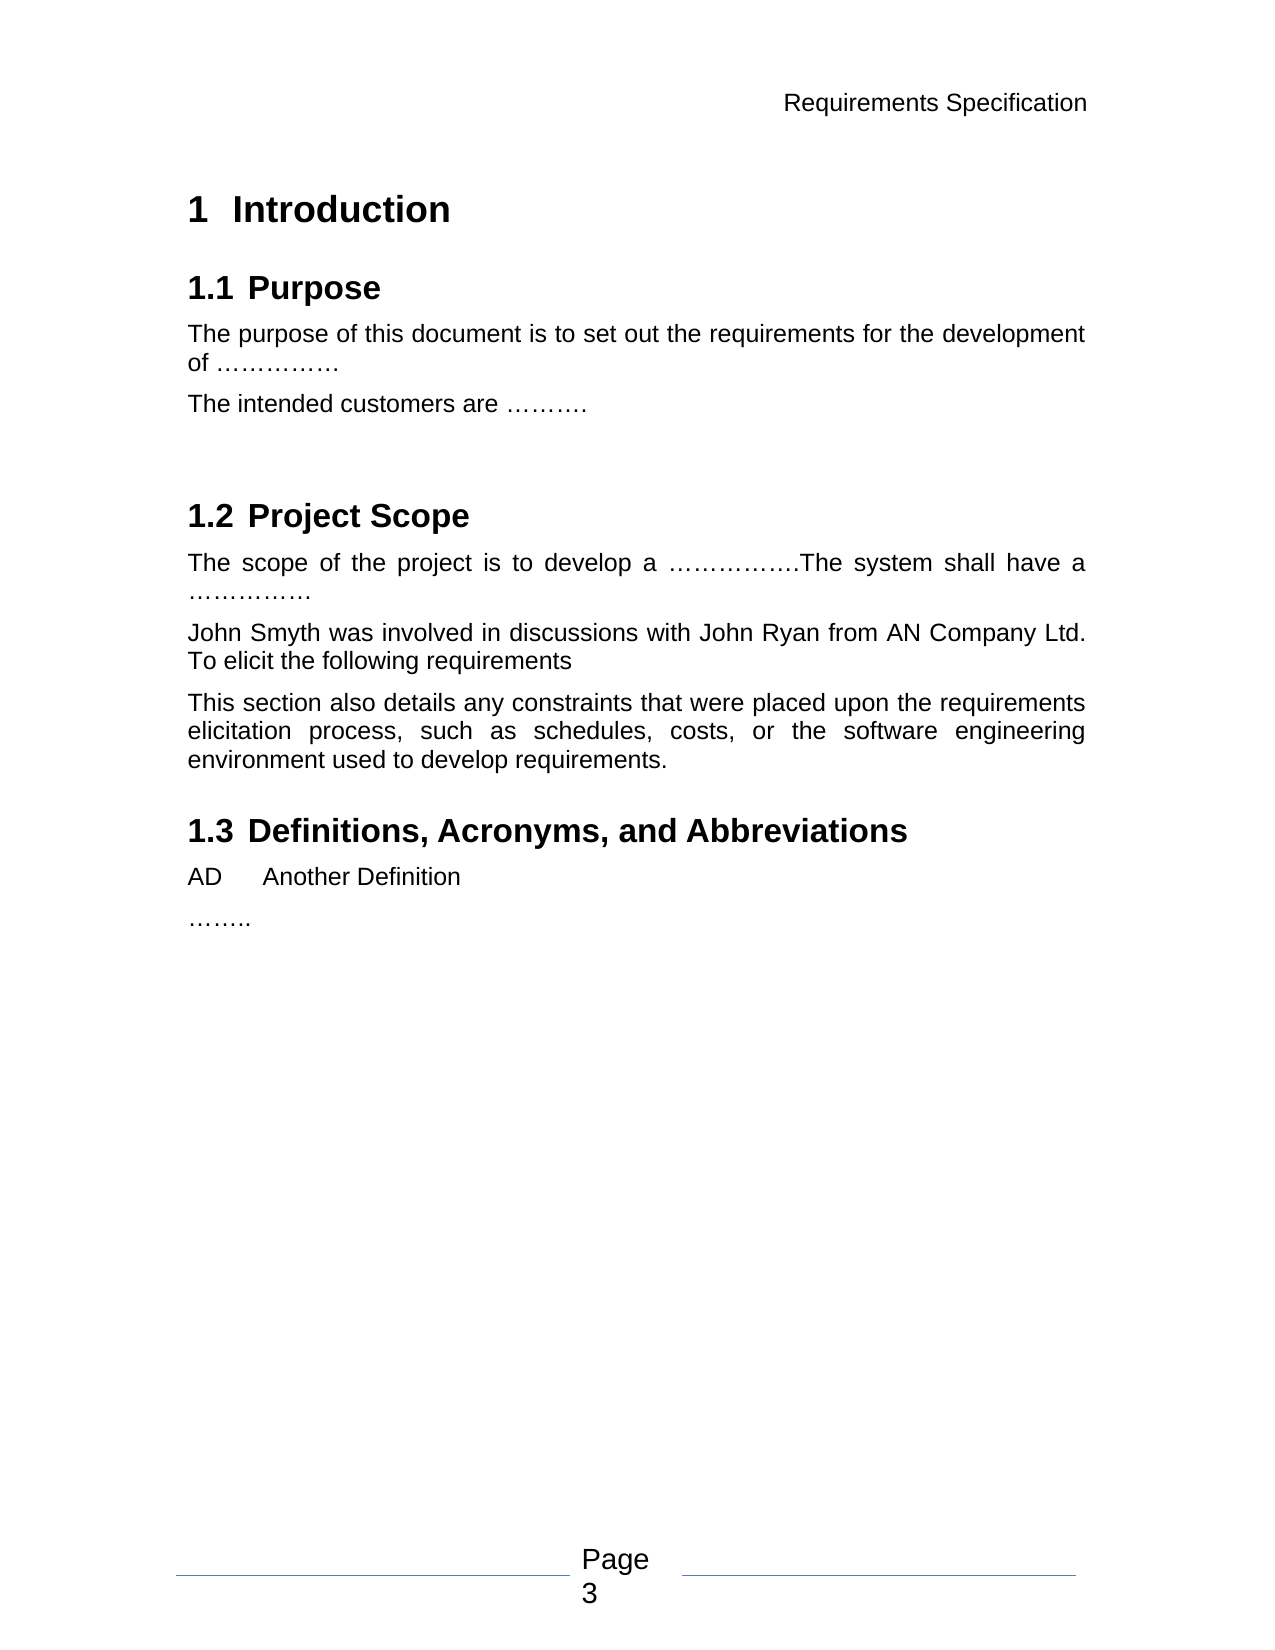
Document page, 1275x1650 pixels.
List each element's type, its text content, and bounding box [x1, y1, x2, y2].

text This section also details any constraints that were placed upon the requirements elicitation process, such as schedules, costs, or the software engineering environment used to develop requirements. [187, 687, 1087, 774]
subtitle Purpose [187, 268, 1087, 307]
text …….. [187, 903, 1087, 932]
text The intended customers are ………. [187, 389, 1087, 418]
text John Smyth was involved in discussions with John Ryan from AN Company Ltd. To elicit the following requirements [187, 617, 1087, 675]
text The purpose of this document is to set out the requirements for the development of …………… [187, 319, 1087, 377]
subtitle Project Scope [187, 497, 1087, 535]
subtitle Introduction [187, 187, 1087, 231]
text The scope of the project is to develop a …………….The system shall have a …………… [187, 547, 1087, 605]
subtitle Definitions, Acronyms, and Abbreviations [187, 811, 1087, 850]
text AD Another Definition [187, 862, 1087, 891]
